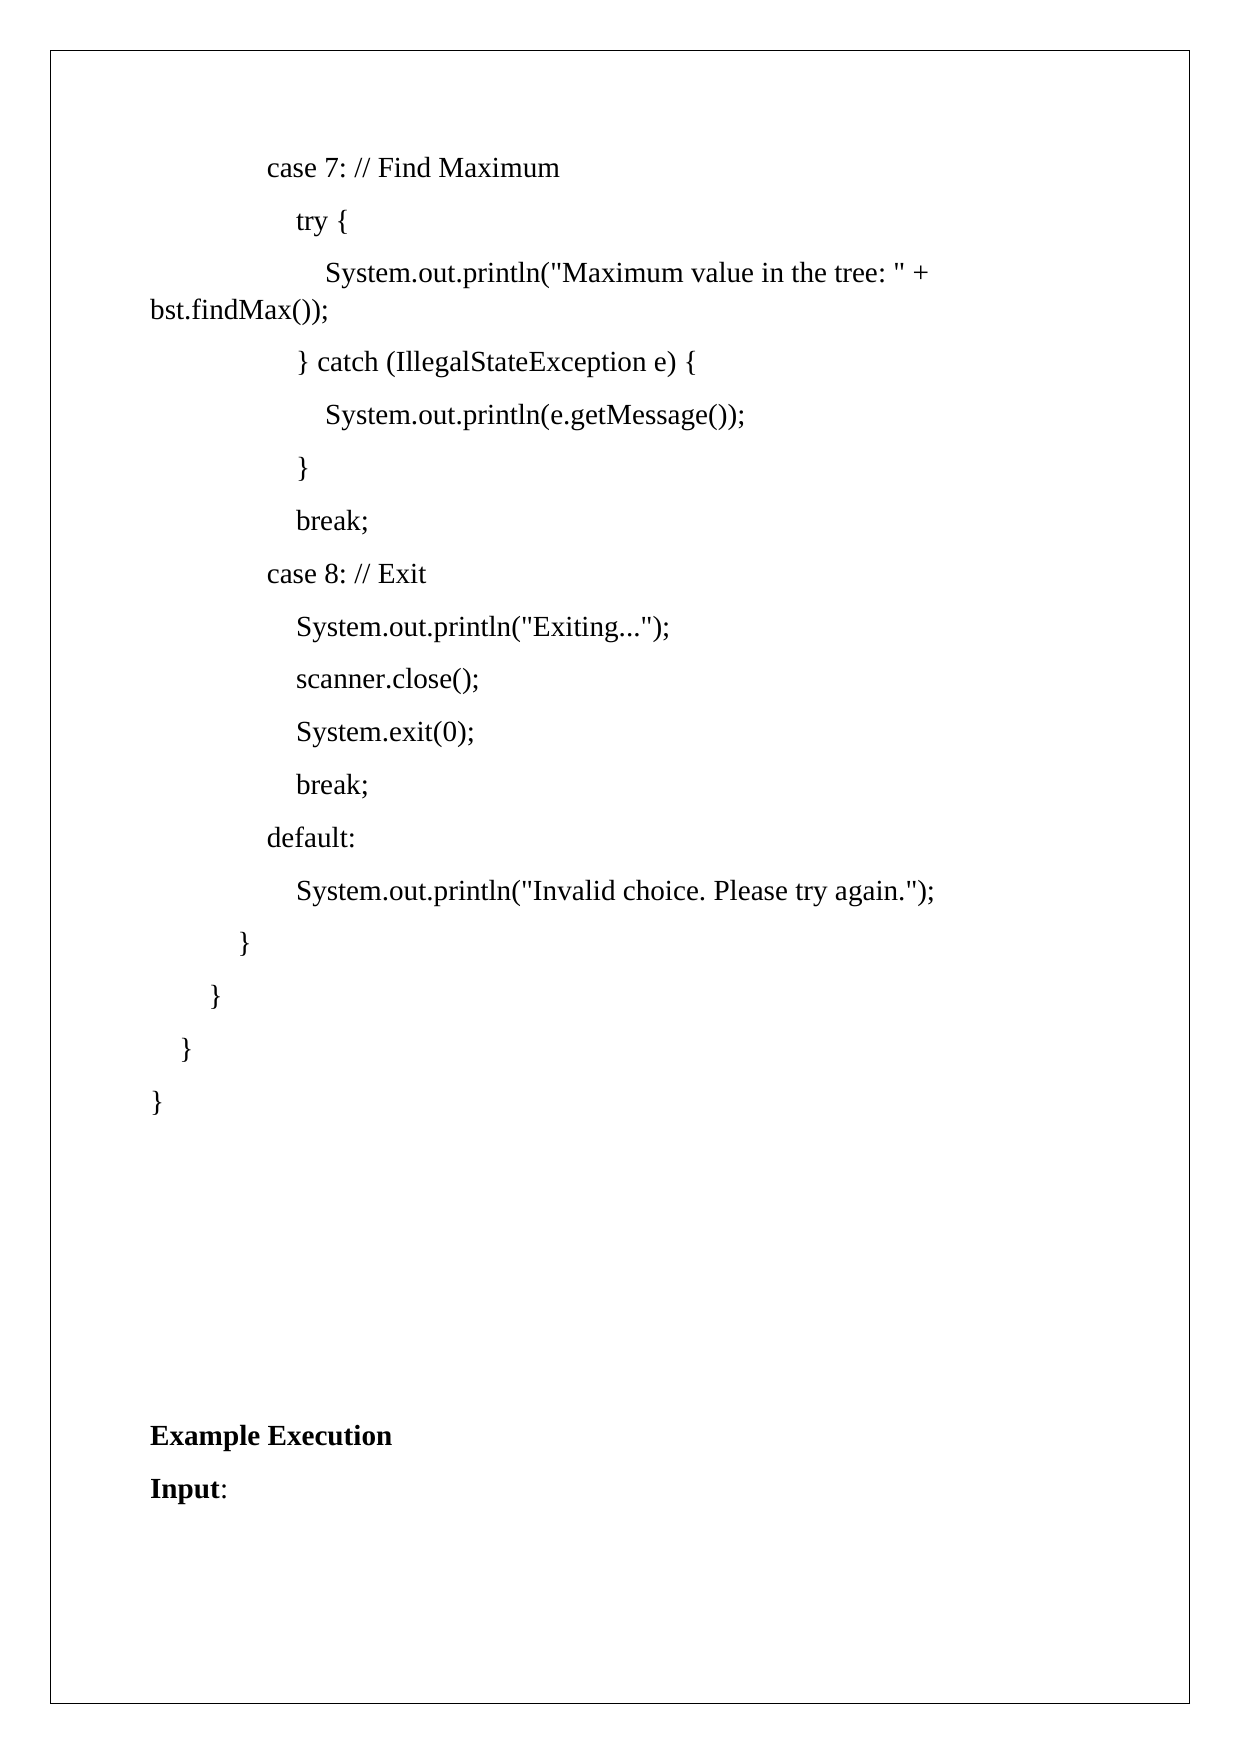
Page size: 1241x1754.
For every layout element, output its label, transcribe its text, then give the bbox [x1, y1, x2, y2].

text Input: [150, 1471, 1090, 1504]
text System.exit(0); [150, 714, 1090, 748]
text } [150, 1084, 1090, 1117]
text System.out.println("Exiting..."); [150, 609, 1090, 642]
text System.out.println("Invalid choice. Please try again."); [150, 873, 1090, 906]
text break; [150, 767, 1090, 801]
text Example Execution [150, 1418, 1090, 1452]
text } [150, 1031, 1090, 1065]
text scanner.close(); [150, 661, 1090, 695]
text } [150, 926, 1090, 959]
text } [150, 978, 1090, 1012]
text System.out.println(e.getMessage()); [150, 397, 1090, 431]
text case 8: // Exit [150, 556, 1090, 589]
text default: [150, 820, 1090, 853]
text } catch (IllegalStateException e) { [150, 344, 1090, 378]
text break; [150, 503, 1090, 537]
text System.out.println("Maximum value in the tree: " + bst.findMax()); [150, 256, 1090, 325]
text try { [150, 203, 1090, 236]
text case 7: // Find Maximum [150, 150, 1090, 183]
text } [150, 450, 1090, 484]
